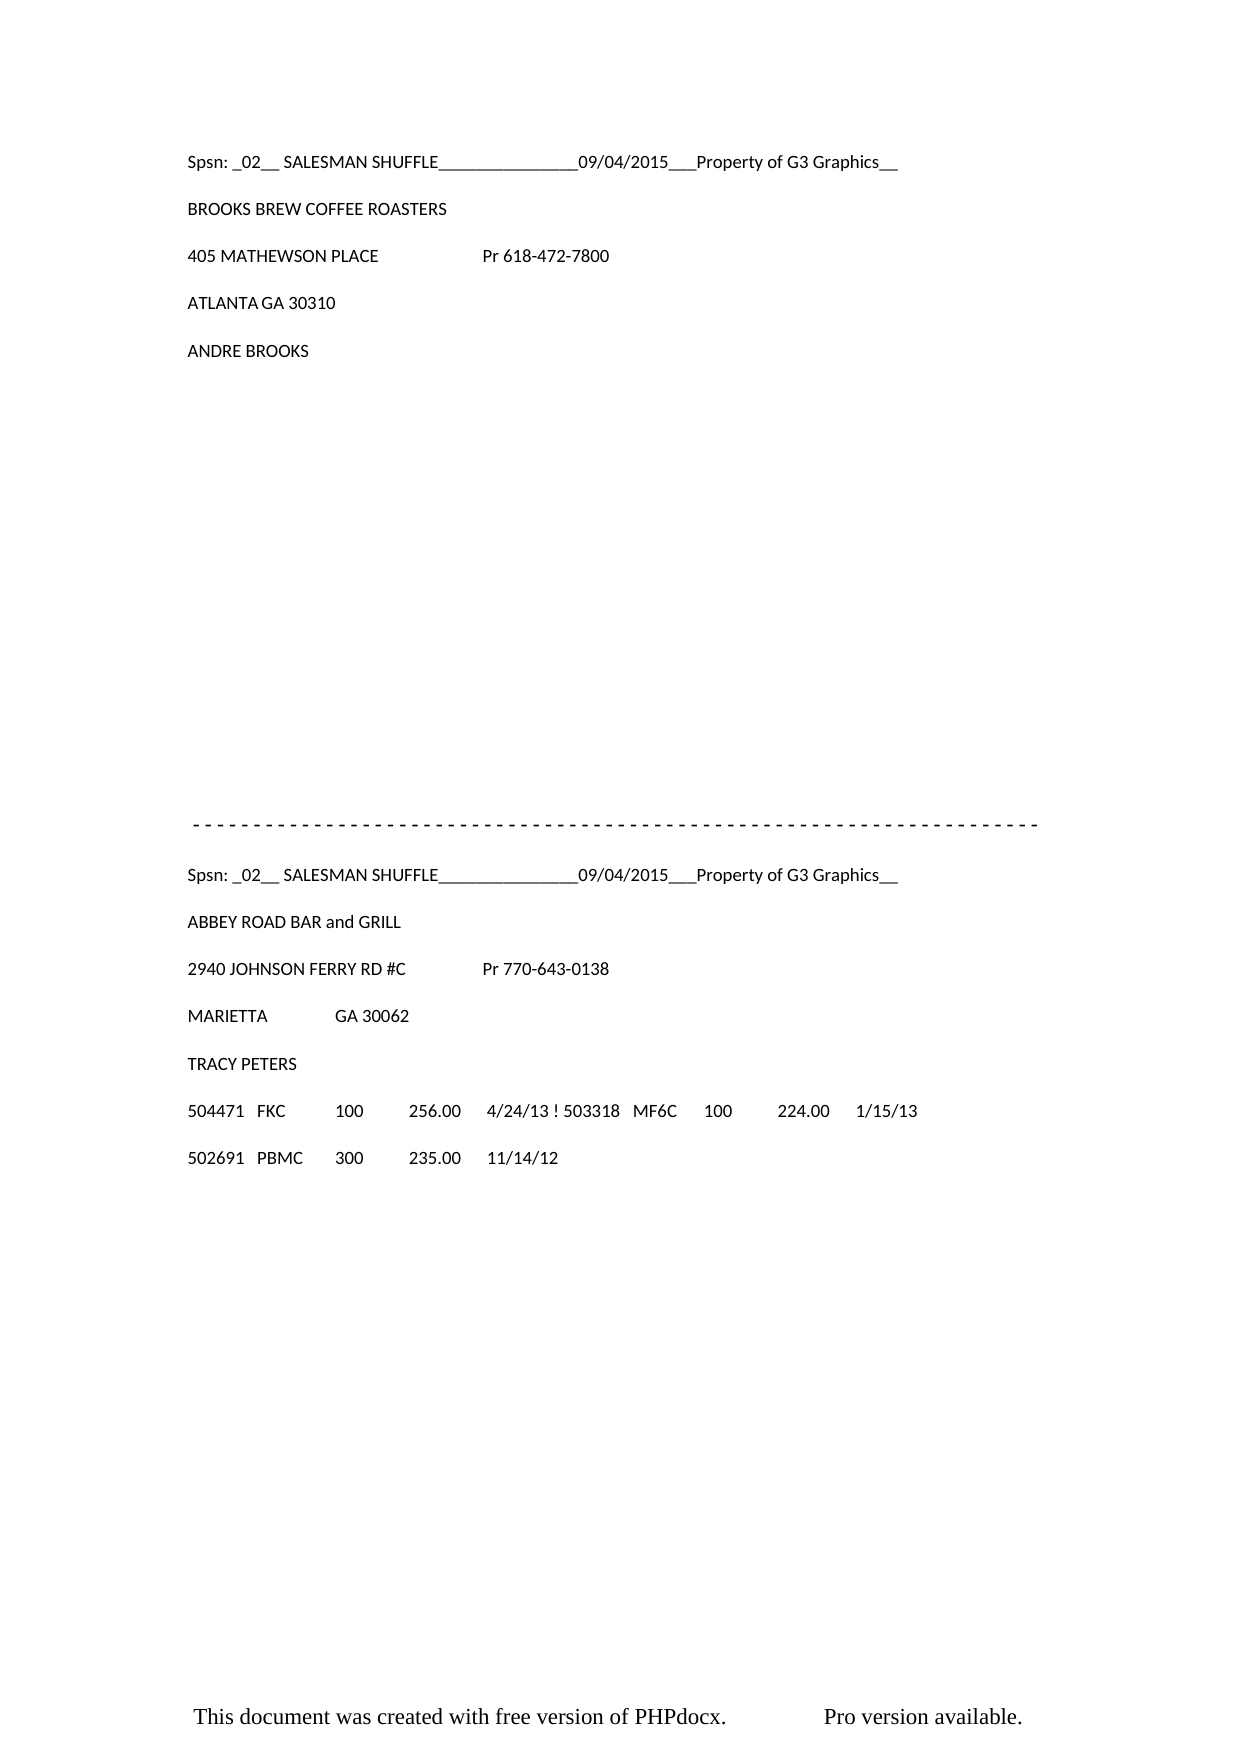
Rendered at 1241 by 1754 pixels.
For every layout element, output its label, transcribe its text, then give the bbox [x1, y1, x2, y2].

text ATLANTA GA 30310 [187, 292, 1053, 314]
text TRACY PETERS [187, 1052, 1053, 1075]
text ANDRE BROOKS [187, 339, 1053, 362]
text Spsn: _02__ SALESMAN SHUFFLE_______________09/04/2015___Property of G3 Graphics__ [187, 863, 1053, 886]
text 405 MATHEWSON PLACE Pr 618-472-7800 [187, 244, 1053, 267]
text - - - - - - - - - - - - - - - - - - - - - - - - - - - - - - - - - - - - - - - - - - - - - - - - - - - - - - - - - - - - - - - - - - - - - - [187, 810, 1053, 838]
text 504471 FKC 100 256.00 4/24/13 ! 503318 MF6C 100 224.00 1/15/13 [187, 1099, 1053, 1122]
text MARIETTA GA 30062 [187, 1005, 1053, 1028]
text 502691 PBMC 300 235.00 11/14/12 [187, 1146, 1053, 1169]
text BROOKS BREW COFFEE ROASTERS [187, 197, 1053, 220]
text Spsn: _02__ SALESMAN SHUFFLE_______________09/04/2015___Property of G3 Graphics__ [187, 150, 1053, 173]
text ABBEY ROAD BAR and GRILL [187, 910, 1053, 933]
text 2940 JOHNSON FERRY RD #C Pr 770-643-0138 [187, 957, 1053, 980]
